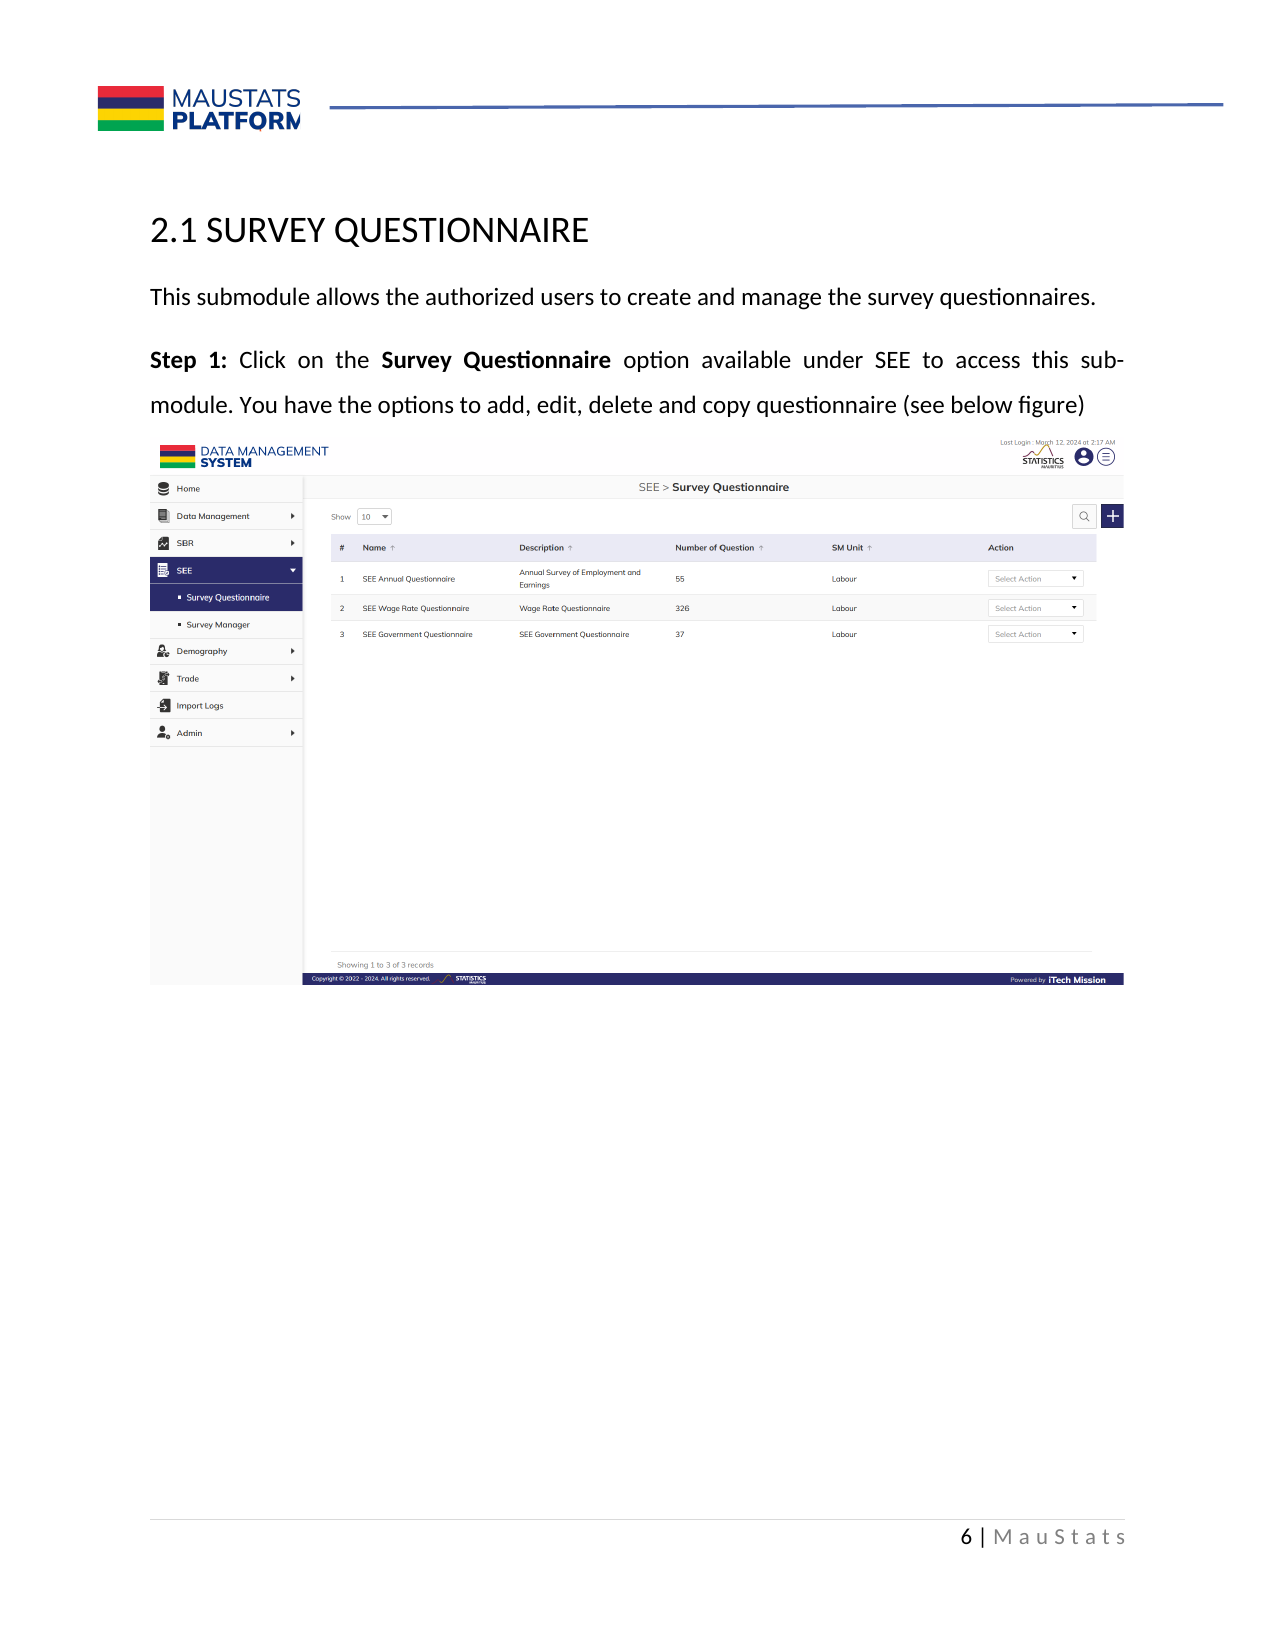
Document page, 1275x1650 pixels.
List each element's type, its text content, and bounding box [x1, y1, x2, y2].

subtitle 2.1 SURVEY QUESTIONNAIRE [150, 206, 1125, 252]
picture [96, 86, 300, 131]
picture [150, 437, 1124, 985]
text This submodule allows the authorized users to create and manage the survey questionnaires. [150, 281, 1125, 312]
text Step 1: Click on the Survey Questionnaire option available under SEE to access this sub-module. You have the options to add, edit, delete and copy questionnaire (see below figure) [150, 344, 1125, 420]
